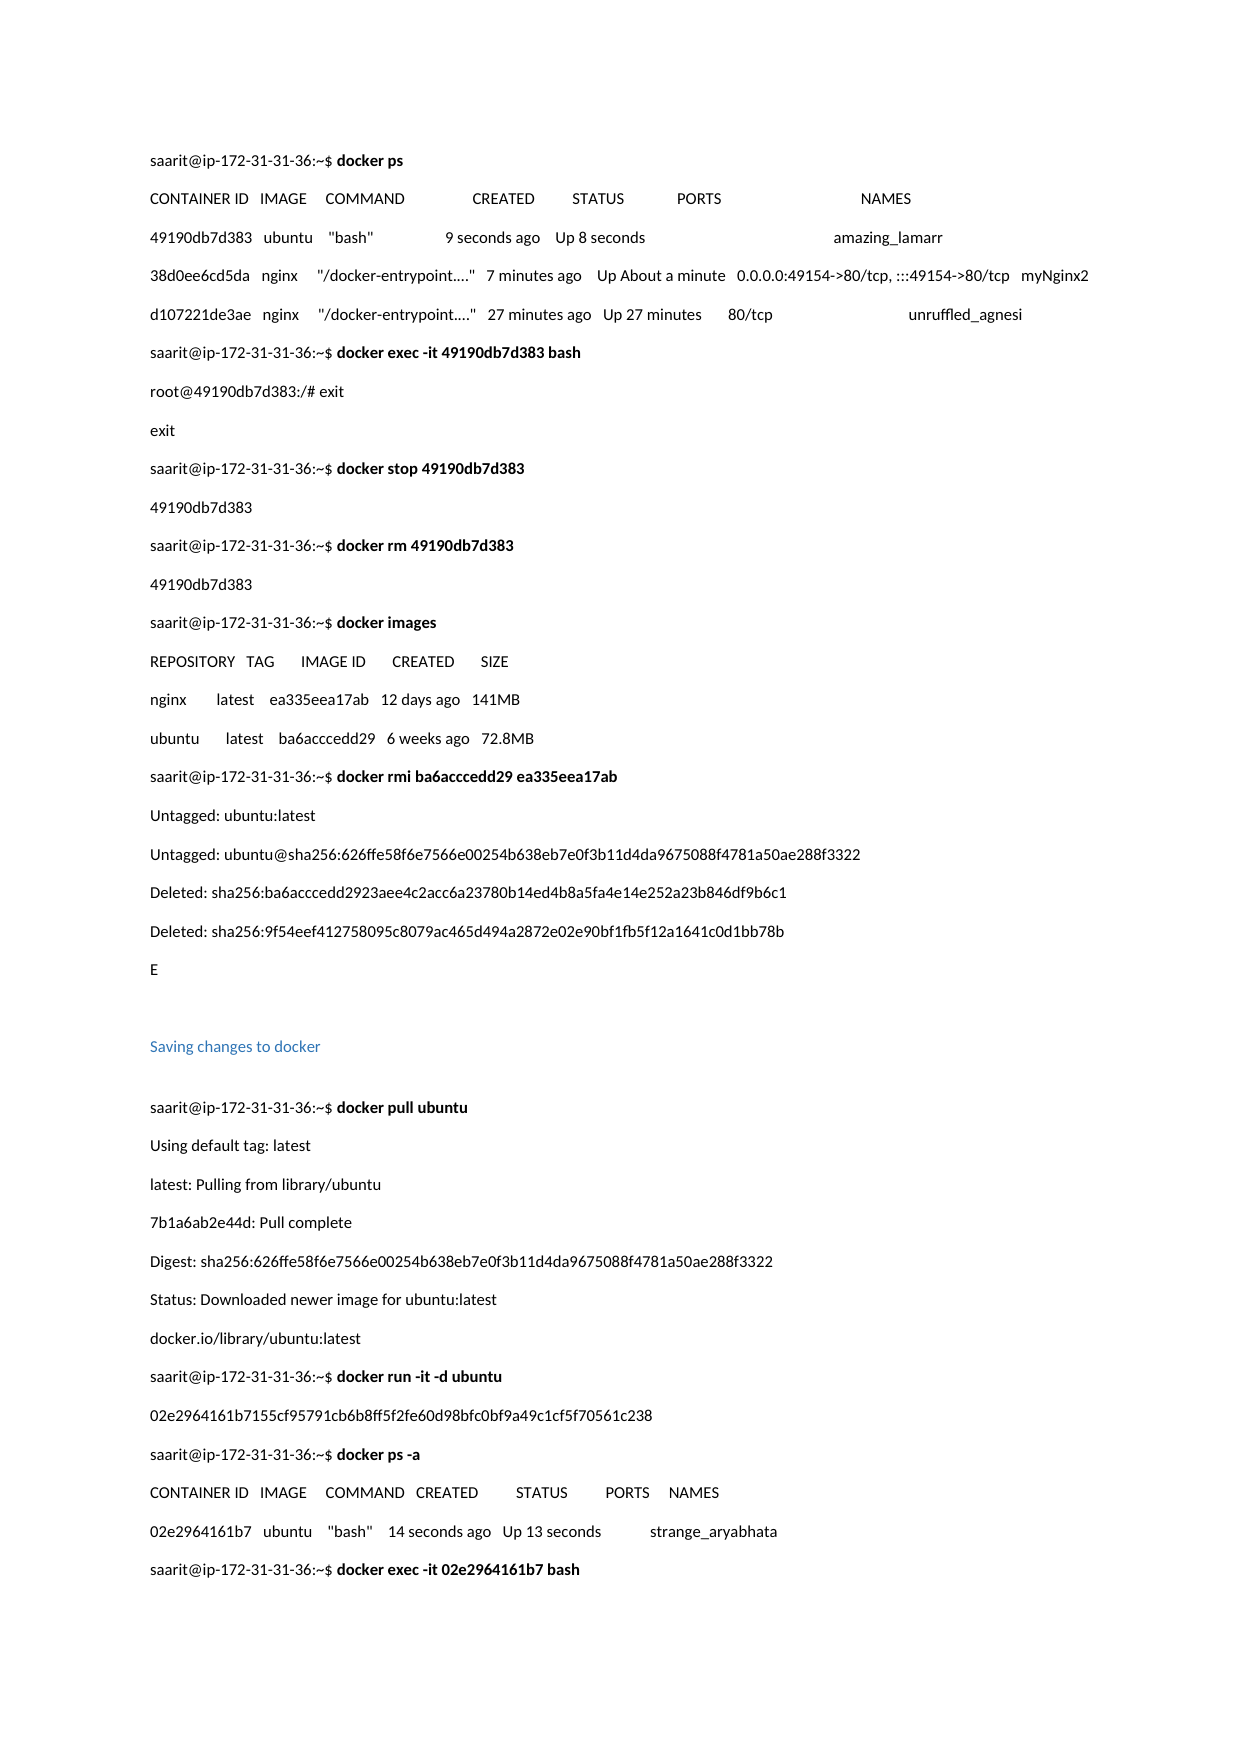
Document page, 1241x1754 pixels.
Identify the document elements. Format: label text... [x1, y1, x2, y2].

text Deleted: sha256:ba6acccedd2923aee4c2acc6a23780b14ed4b8a5fa4e14e252a23b846df9b6c1 [150, 882, 1090, 903]
text Status: Downloaded newer image for ubuntu:latest [150, 1289, 1090, 1310]
text 02e2964161b7 ubuntu "bash" 14 seconds ago Up 13 seconds strange_aryabhata [150, 1521, 1090, 1541]
text saarit@ip-172-31-31-36:~$ docker exec -it 02e2964161b7 bash [150, 1559, 1090, 1580]
text saarit@ip-172-31-31-36:~$ docker images [150, 612, 1090, 633]
text Untagged: ubuntu:latest [150, 805, 1090, 826]
text saarit@ip-172-31-31-36:~$ docker run -it -d ubuntu [150, 1367, 1090, 1387]
text saarit@ip-172-31-31-36:~$ docker stop 49190db7d383 [150, 458, 1090, 479]
text saarit@ip-172-31-31-36:~$ docker exec -it 49190db7d383 bash [150, 343, 1090, 363]
text CONTAINER ID IMAGE COMMAND CREATED STATUS PORTS NAMES [150, 188, 1090, 209]
text ubuntu latest ba6acccedd29 6 weeks ago 72.8MB [150, 728, 1090, 748]
text 49190db7d383 [150, 497, 1090, 517]
text Untagged: ubuntu@sha256:626ffe58f6e7566e00254b638eb7e0f3b11d4da9675088f4781a50ae288f3322 [150, 844, 1090, 864]
text Digest: sha256:626ffe58f6e7566e00254b638eb7e0f3b11d4da9675088f4781a50ae288f3322 [150, 1251, 1090, 1271]
text saarit@ip-172-31-31-36:~$ docker rmi ba6acccedd29 ea335eea17ab [150, 767, 1090, 787]
text d107221de3ae nginx "/docker-entrypoint.…" 27 minutes ago Up 27 minutes 80/tcp unruffled_agnesi [150, 304, 1090, 324]
text root@49190db7d383:/# exit [150, 381, 1090, 402]
text saarit@ip-172-31-31-36:~$ docker rm 49190db7d383 [150, 535, 1090, 556]
text 49190db7d383 [150, 574, 1090, 594]
text 02e2964161b7155cf95791cb6b8ff5f2fe60d98bfc0bf9a49c1cf5f70561c238 [150, 1405, 1090, 1426]
text E [150, 959, 1090, 980]
subtitle Saving changes to docker [150, 1036, 1090, 1057]
text docker.io/library/ubuntu:latest [150, 1328, 1090, 1348]
text saarit@ip-172-31-31-36:~$ docker pull ubuntu [150, 1097, 1090, 1117]
text REPOSITORY TAG IMAGE ID CREATED SIZE [150, 651, 1090, 671]
text Using default tag: latest [150, 1135, 1090, 1156]
text 49190db7d383 ubuntu "bash" 9 seconds ago Up 8 seconds amazing_lamarr [150, 227, 1090, 247]
text saarit@ip-172-31-31-36:~$ docker ps -a [150, 1444, 1090, 1464]
text 38d0ee6cd5da nginx "/docker-entrypoint.…" 7 minutes ago Up About a minute 0.0.0.0:49154->80/tcp, :::49154->80/tcp myNginx2 [150, 266, 1090, 286]
text Deleted: sha256:9f54eef412758095c8079ac465d494a2872e02e90bf1fb5f12a1641c0d1bb78b [150, 921, 1090, 941]
text 7b1a6ab2e44d: Pull complete [150, 1212, 1090, 1233]
text nginx latest ea335eea17ab 12 days ago 141MB [150, 689, 1090, 710]
text latest: Pulling from library/ubuntu [150, 1174, 1090, 1194]
text saarit@ip-172-31-31-36:~$ docker ps [150, 150, 1090, 170]
text CONTAINER ID IMAGE COMMAND CREATED STATUS PORTS NAMES [150, 1482, 1090, 1503]
text exit [150, 420, 1090, 440]
